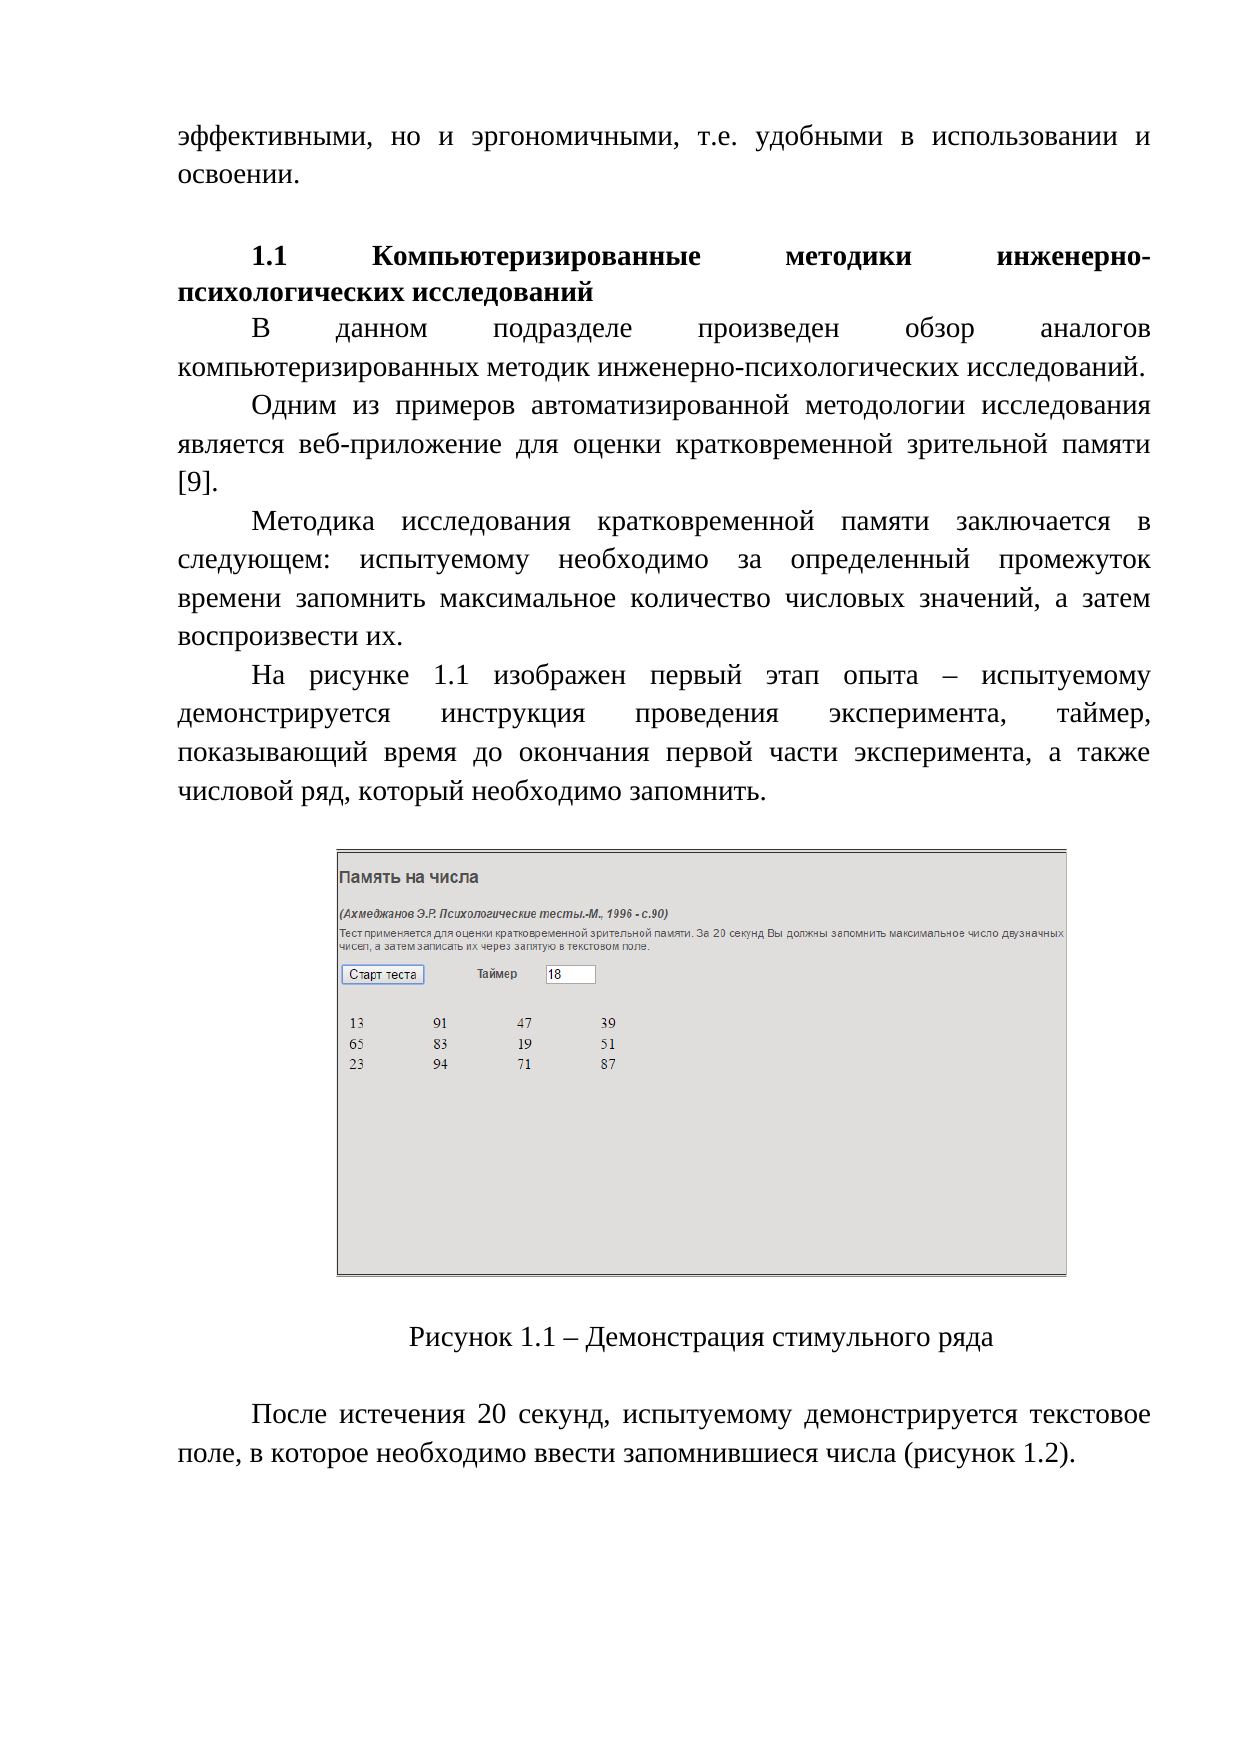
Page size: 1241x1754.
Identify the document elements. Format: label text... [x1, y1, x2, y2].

subtitle 1.1 Компьютеризированные методики инженерно- психологических исследований [177, 238, 1152, 308]
text После истечения 20 секунд, испытуемому демонстрируется текстовое поле, в которое необходимо ввести запомнившиеся числа (рисунок 1.2). [177, 1397, 1152, 1469]
text На рисунке 1.1 изображен первый этап опыта – испытуемому демонстрируется инструкция проведения эксперимента, таймер, показывающий время до окончания первой части эксперимента, а также числовой ряд, который необходимо запомнить. [177, 657, 1152, 806]
text В данном подразделе произведен обзор аналогов компьютеризированных методик инженерно-психологических исследований. [177, 310, 1152, 382]
text Рисунок 1.1 – Демонстрация стимульного ряда [177, 1319, 1152, 1353]
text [177, 118, 1152, 190]
text Одним из примеров автоматизированной методологии исследования является веб-приложение для оценки кратковременной зрительной памяти [9]. [177, 387, 1152, 498]
text Методика исследования кратковременной памяти заключается в следующем: испытуемому необходимо за определенный промежуток времени запомнить максимальное количество числовых значений, а затем воспроизвести их. [177, 503, 1152, 652]
picture [336, 849, 1067, 1277]
